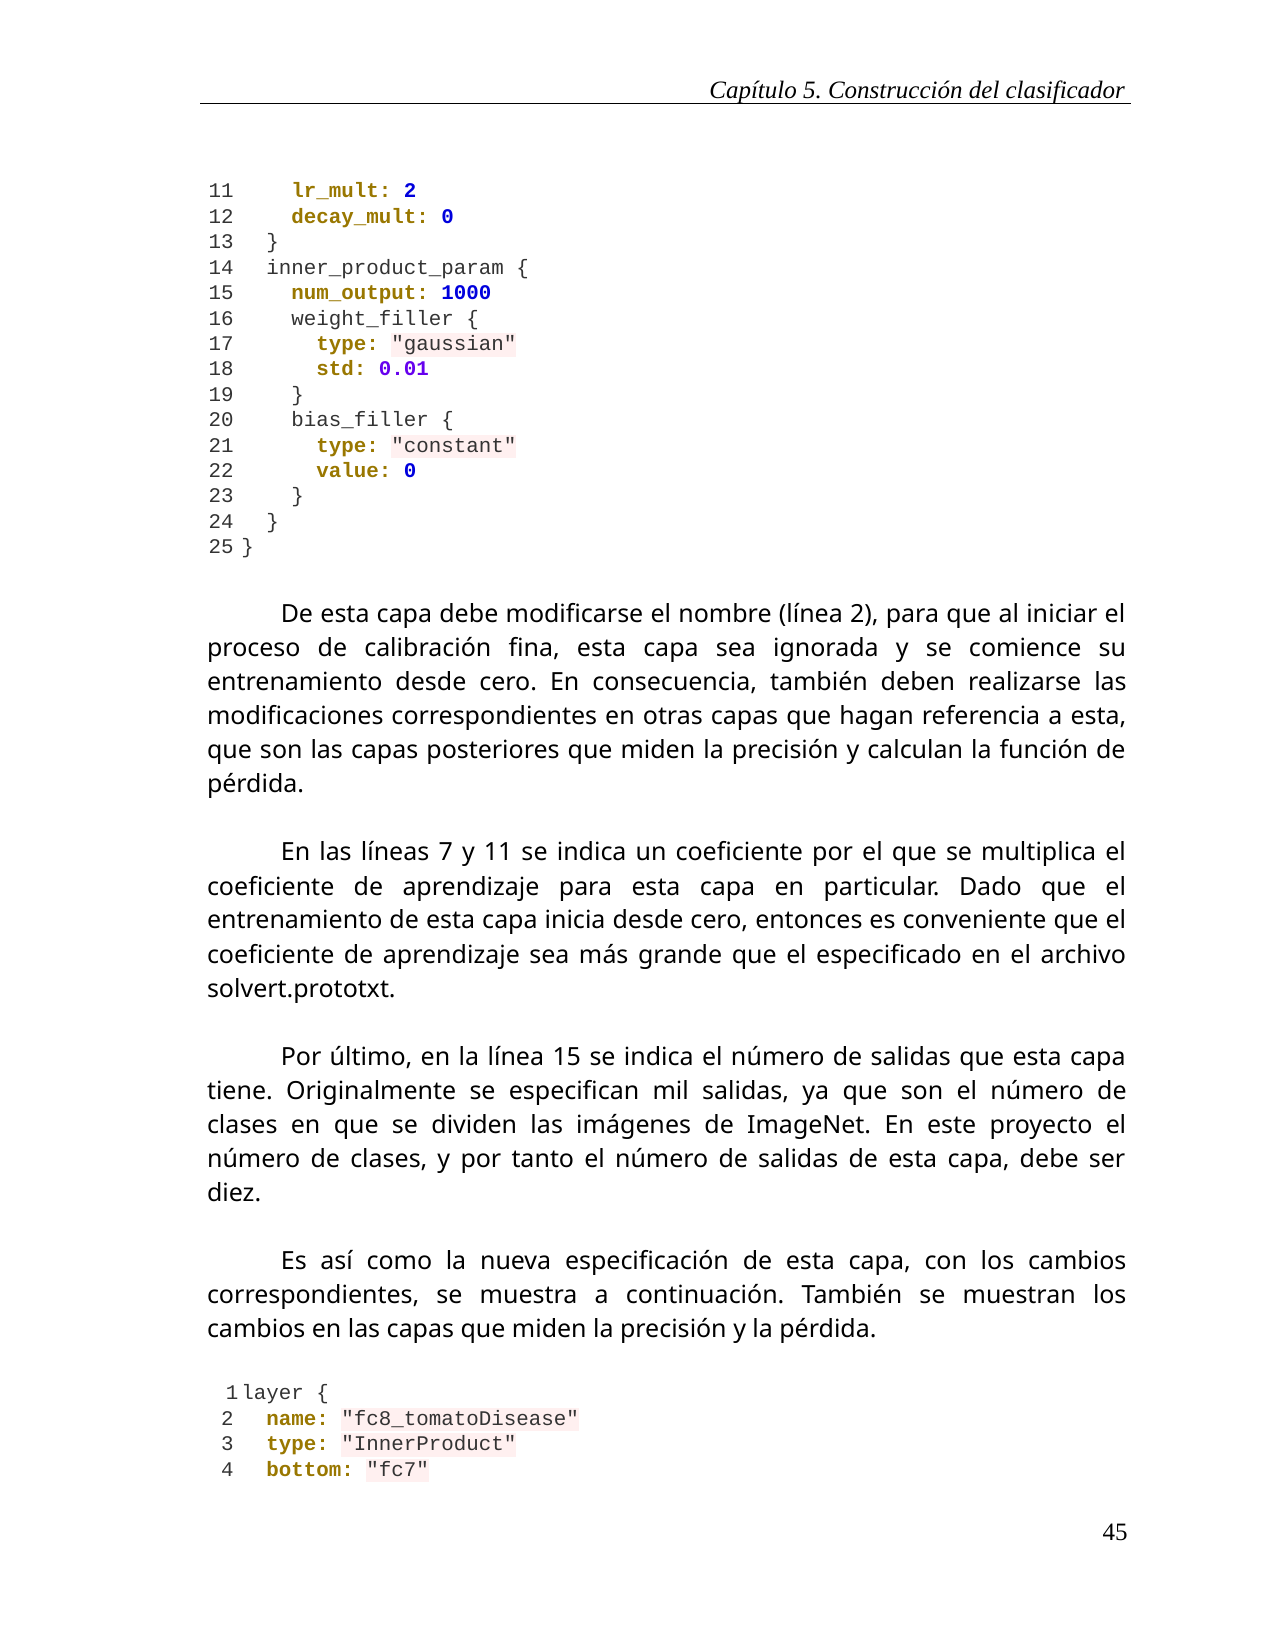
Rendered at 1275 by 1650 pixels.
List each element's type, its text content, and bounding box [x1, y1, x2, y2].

text De esta capa debe modificarse el nombre (línea 2), para que al iniciar el proceso de calibración fina, esta capa sea ignorada y se comience su entrenamiento desde cero. En consecuencia, también deben realizarse las modificaciones correspondientes en otras capas que hagan referencia a esta, que son las capas posteriores que miden la precisión y calculan la función de pérdida. [207, 596, 1127, 800]
text Por último, en la línea 15 se indica el número de salidas que esta capa tiene. Originalmente se especifican mil salidas, ya que son el número de clases en que se dividen las imágenes de ImageNet. En este proyecto el número de clases, y por tanto el número de salidas de esta capa, debe ser diez. [207, 1038, 1127, 1209]
table_header 1 2 3 4 5 6 7 8 9 10 11 12 13 14 15 16 17 18 19 20 21 22 23 24 25 [207, 177, 240, 562]
text En las líneas 7 y 11 se indica un coeficiente por el que se multiplica el coeficiente de aprendizaje para esta capa en particular. Dado que el entrenamiento de esta capa inicia desde cero, entonces es conveniente que el coeficiente de aprendizaje sea más grande que el especificado en el archivo solvert.prototxt. [207, 834, 1127, 1004]
text Es así como la nueva especificación de esta capa, con los cambios correspondientes, se muestra a continuación. También se muestran los cambios en las capas que miden la precisión y la pérdida. [207, 1243, 1127, 1345]
